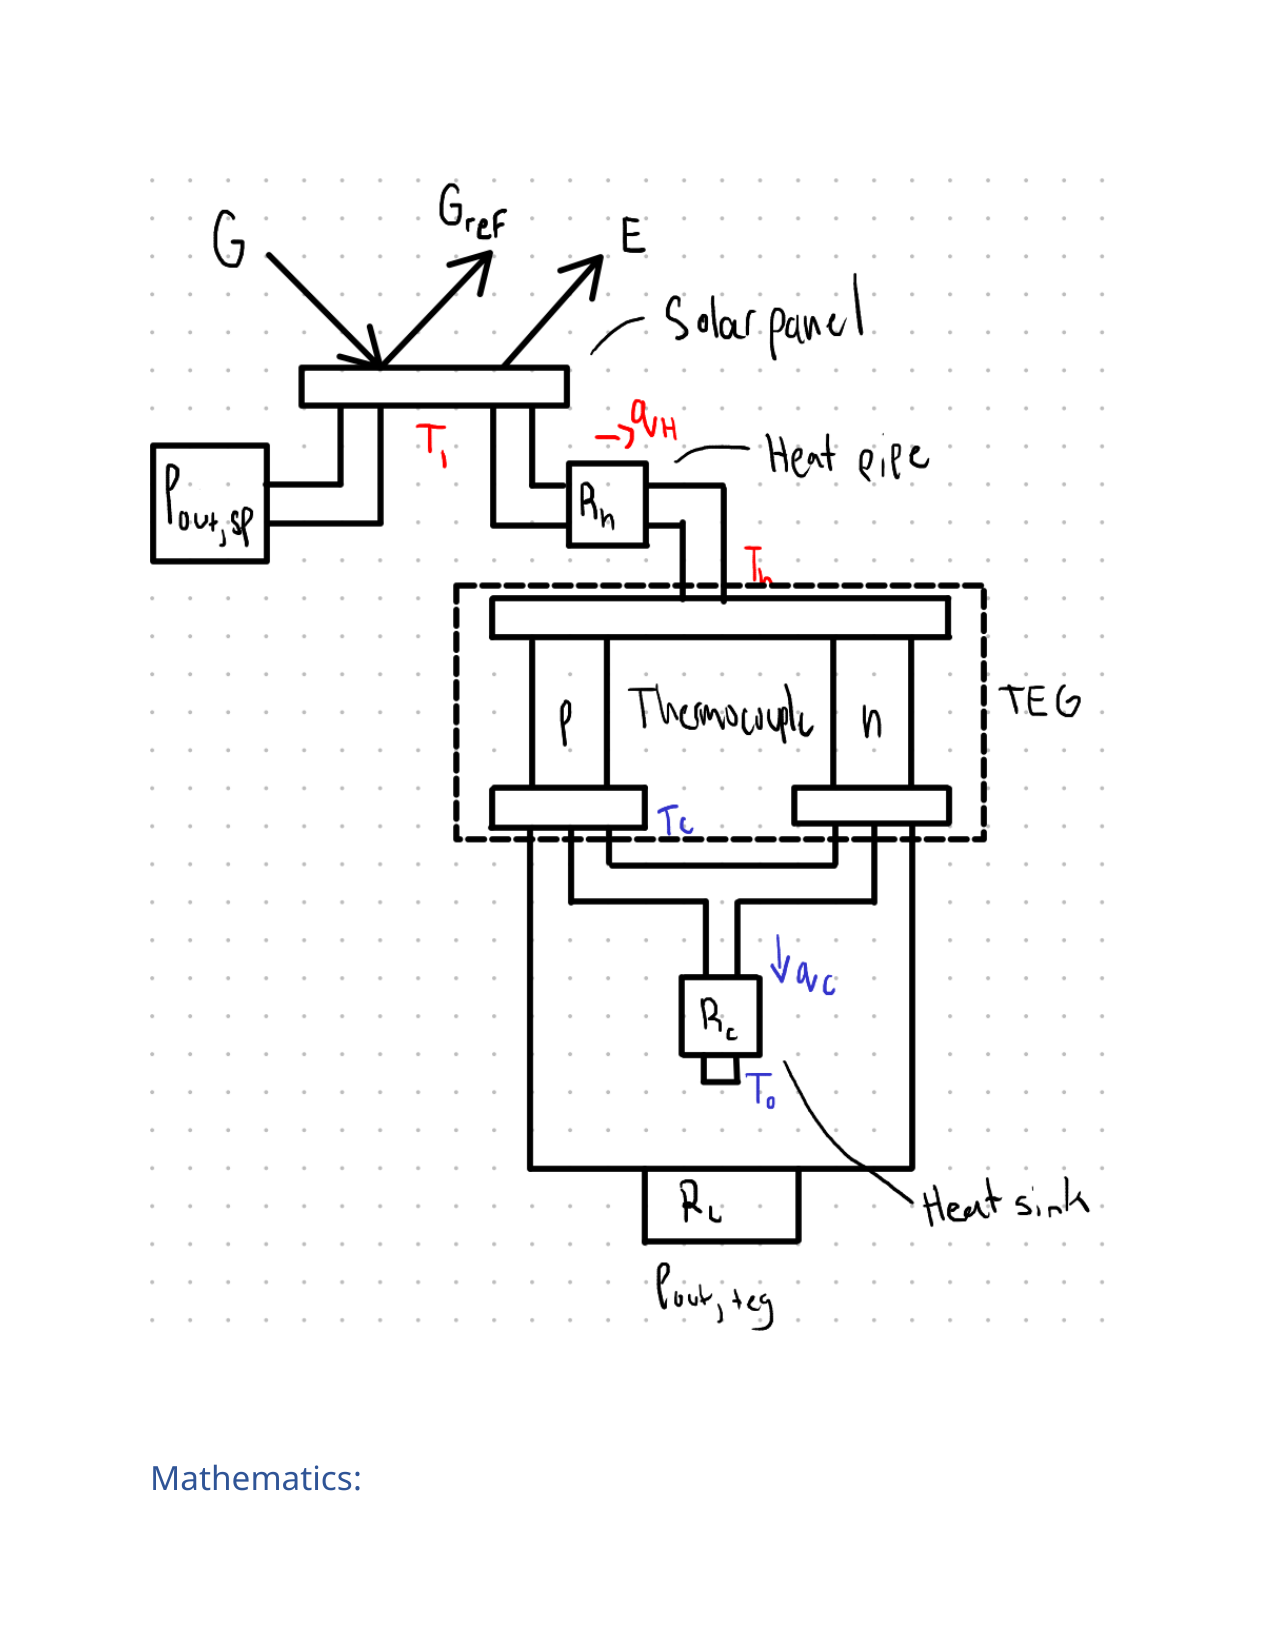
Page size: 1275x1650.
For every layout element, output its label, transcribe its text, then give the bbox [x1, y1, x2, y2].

subtitle Mathematics: [150, 1454, 1125, 1500]
picture [150, 175, 1125, 1352]
